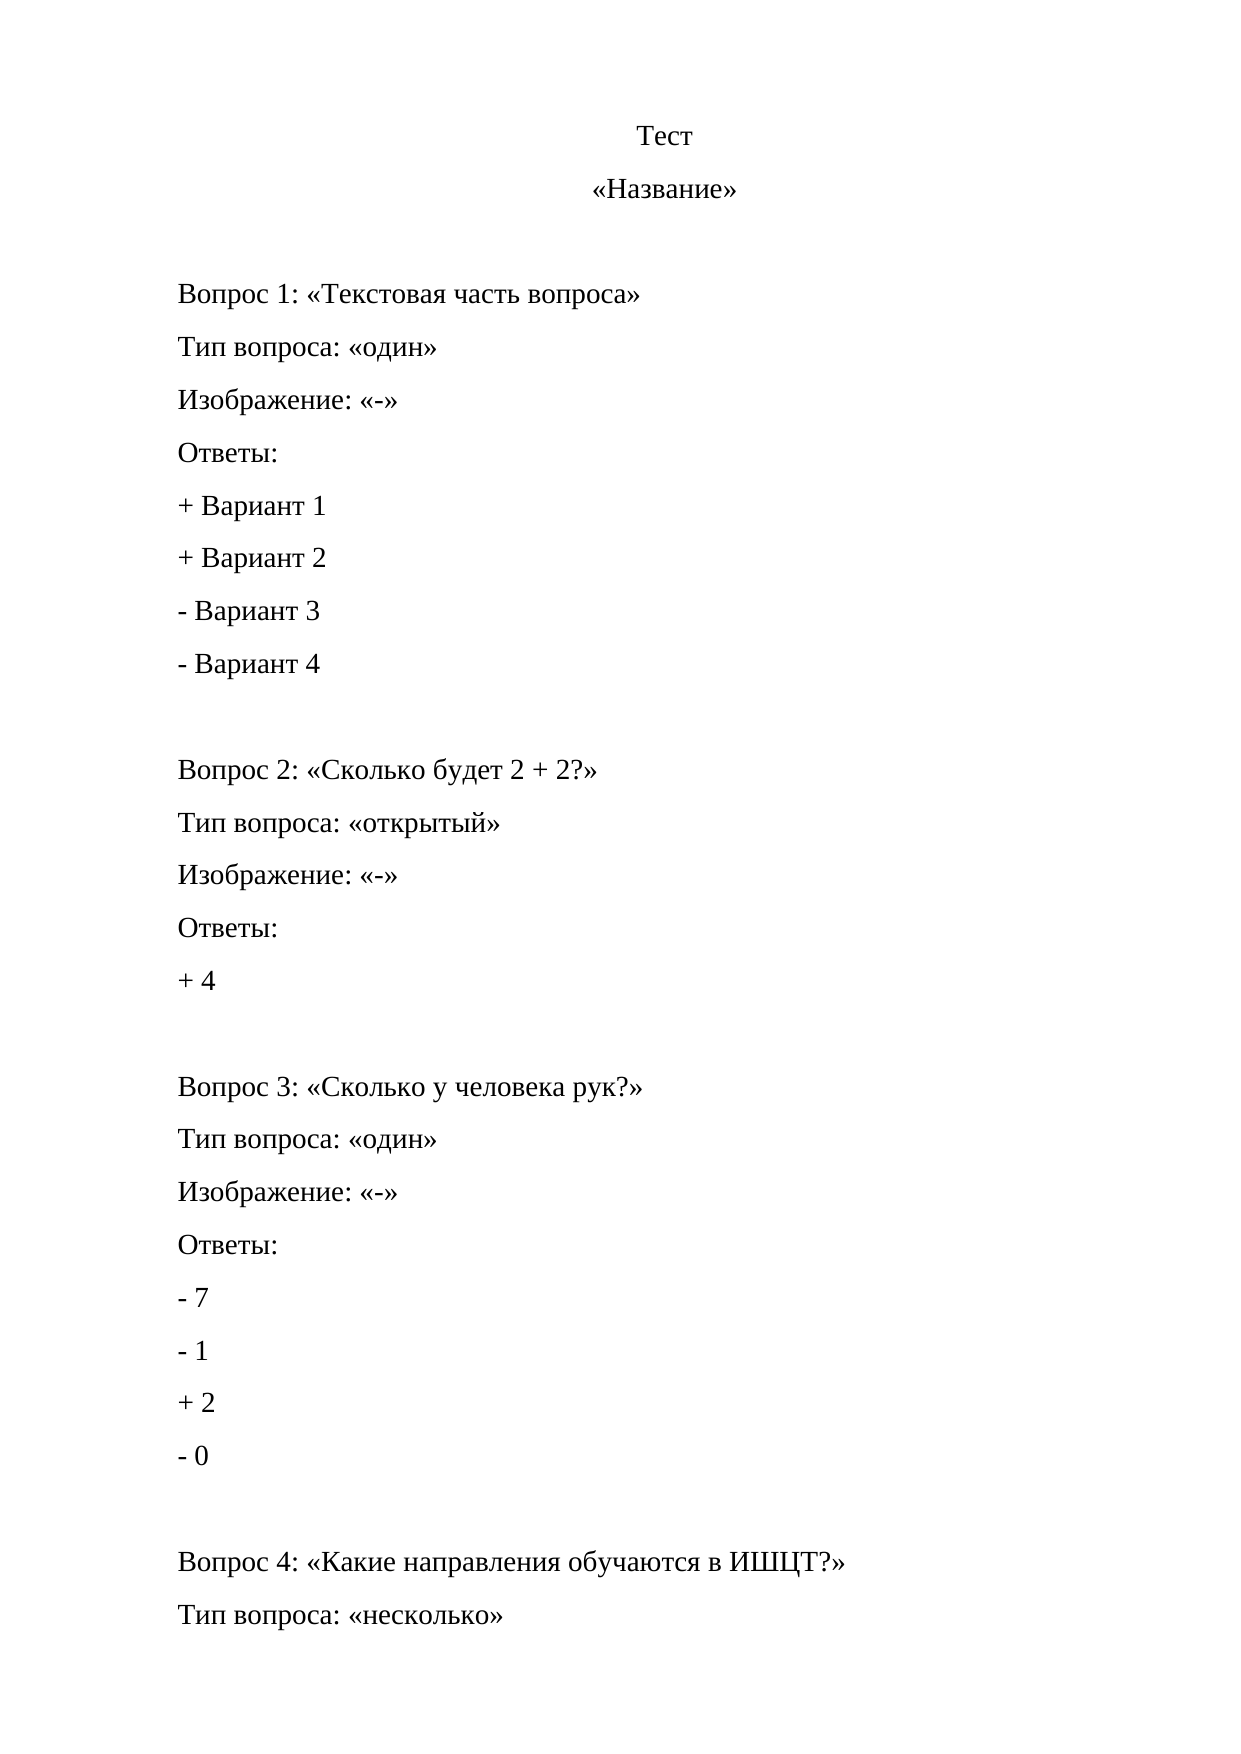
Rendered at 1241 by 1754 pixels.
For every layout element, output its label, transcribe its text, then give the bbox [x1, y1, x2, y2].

text + 4 [177, 963, 1152, 997]
text Вопрос 4: «Какие направления обучаются в ИШЦТ?» [177, 1544, 1152, 1578]
text Тип вопроса: «один» [177, 329, 1152, 363]
text Изображение: «-» [177, 1174, 1152, 1208]
text «Название» [177, 171, 1152, 204]
text + Вариант 1 [177, 488, 1152, 521]
text Ответы: [177, 1227, 1152, 1261]
text Вопрос 3: «Сколько у человека рук?» [177, 1069, 1152, 1102]
text + Вариант 2 [177, 541, 1152, 574]
text Ответы: [177, 435, 1152, 468]
text - Вариант 3 [177, 593, 1152, 627]
text Изображение: «-» [177, 382, 1152, 416]
text Ответы: [177, 910, 1152, 944]
text - 0 [177, 1438, 1152, 1472]
text Вопрос 2: «Сколько будет 2 + 2?» [177, 752, 1152, 785]
text Тип вопроса: «открытый» [177, 805, 1152, 838]
text Тип вопроса: «несколько» [177, 1597, 1152, 1630]
text - 1 [177, 1333, 1152, 1366]
text Вопрос 1: «Текстовая часть вопроса» [177, 277, 1152, 310]
text Изображение: «-» [177, 857, 1152, 891]
text Тест [177, 118, 1152, 152]
text + 2 [177, 1386, 1152, 1419]
text Тип вопроса: «один» [177, 1122, 1152, 1155]
text - 7 [177, 1280, 1152, 1313]
text - Вариант 4 [177, 646, 1152, 680]
